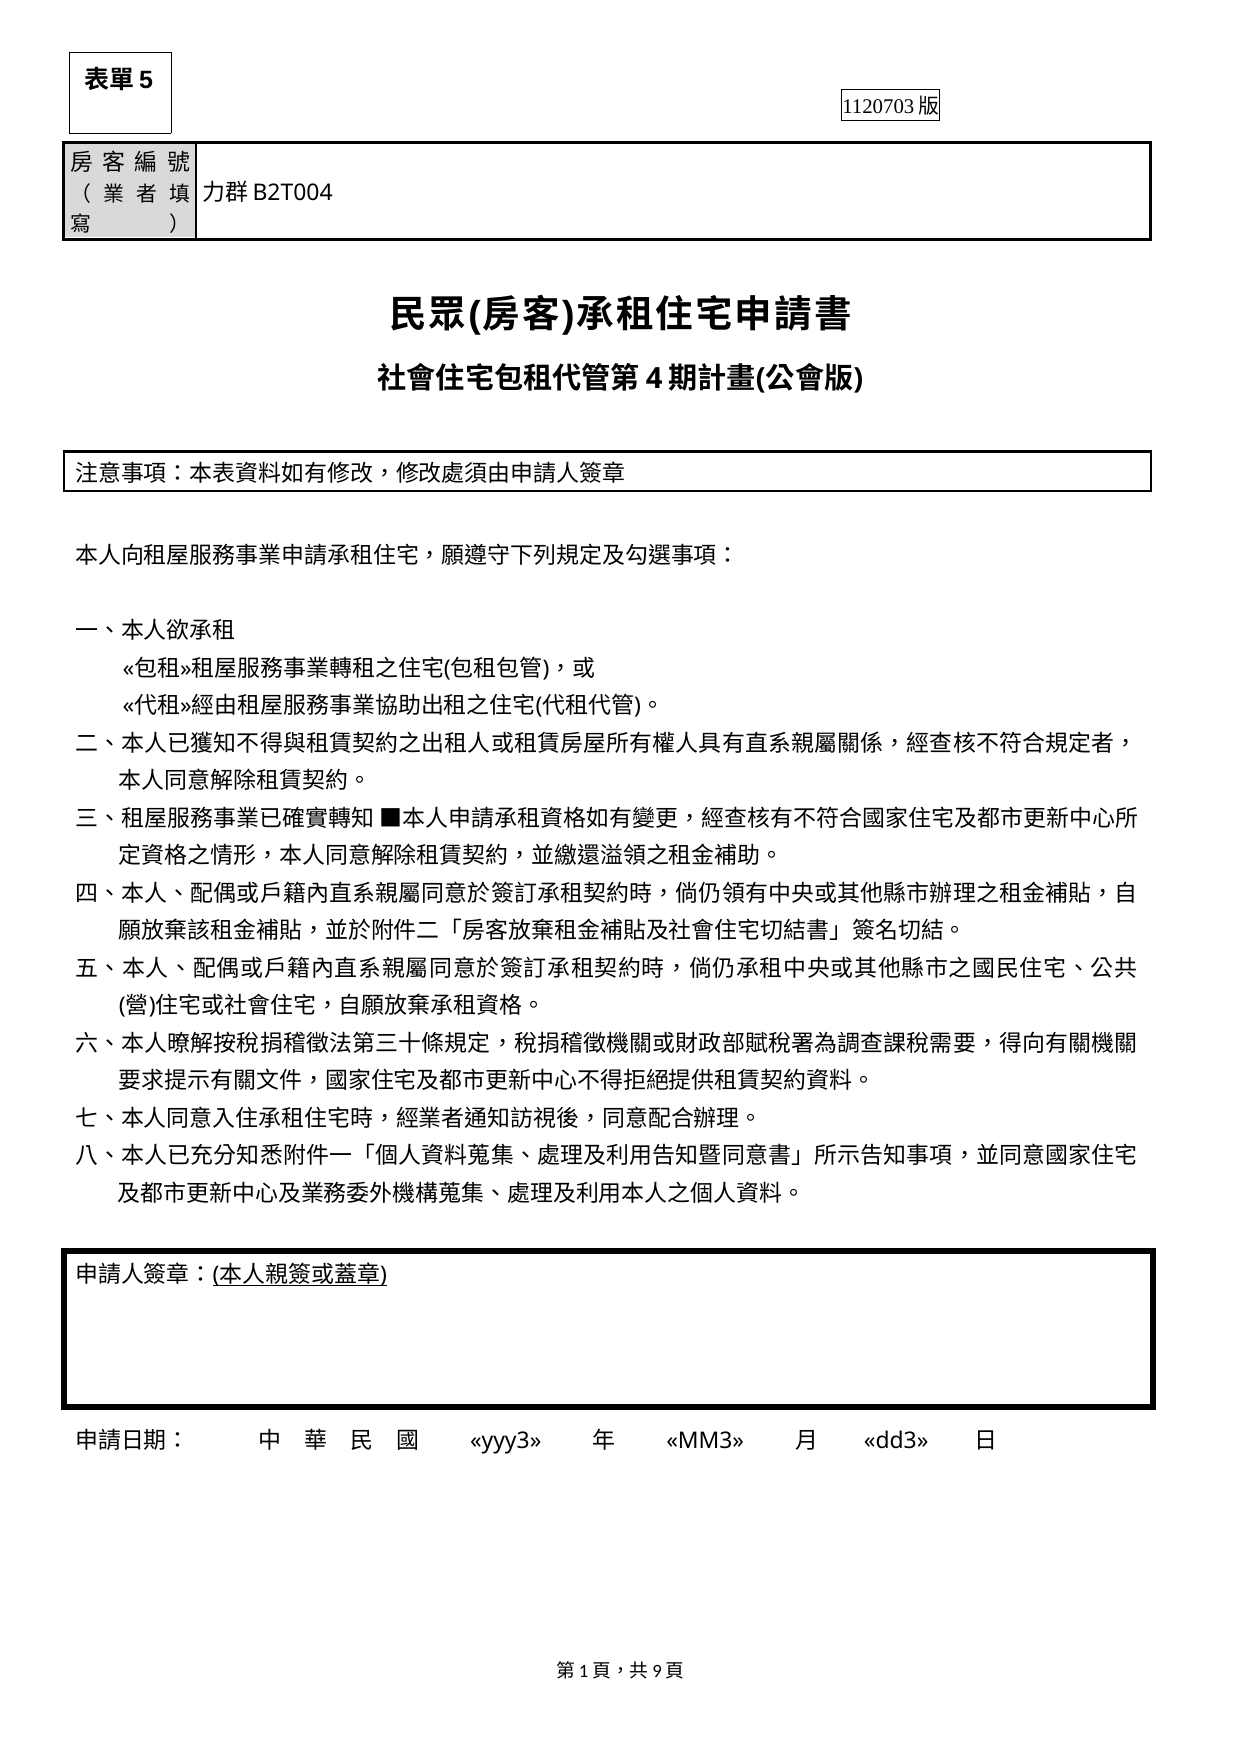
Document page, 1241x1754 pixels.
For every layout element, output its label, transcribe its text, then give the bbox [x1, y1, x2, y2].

table_cell 四、本人、配偶或戶籍內直系親屬同意於簽訂承租契約時，倘仍領有中央或其他縣市辦理之租金補貼，自願放棄該租金補貼，並於附件二「房客放棄租金補貼及社會住宅切結書」簽名切結。 [64, 873, 1153, 948]
table_cell 六、本人暸解按稅捐稽徵法第三十條規定，稅捐稽徵機關或財政部賦稅署為調查課稅需要，得向有關機關要求提示有關文件，國家住宅及都市更新中心不得拒絕提供租賃契約資料。 [64, 1023, 1153, 1098]
table_header 一、本人欲承租 «包租»租屋服務事業轉租之住宅(包租包管)，或 «代租»經由租屋服務事業協助出租之住宅(代租代管)。 [64, 610, 1153, 723]
table_header 力群B2T004 [197, 144, 1149, 237]
table_header 申請人簽章：(本人親簽或蓋章) [67, 1254, 1150, 1404]
table_cell 三、租屋服務事業已確實轉知 ■本人申請承租資格如有變更，經查核有不符合國家住宅及都市更新中心所定資格之情形，本人同意解除租賃契約，並繳還溢領之租金補助。 [64, 798, 1153, 873]
table_cell 二、本人已獲知不得與租賃契約之出租人或租賃房屋所有權人具有直系親屬關係，經查核不符合規定者，本人同意解除租賃契約。 [64, 723, 1153, 798]
table_cell 八、本人已充分知悉附件一「個人資料蒐集、處理及利用告知暨同意書」所示告知事項，並同意國家住宅及都市更新中心及業務委外機構蒐集、處理及利用本人之個人資料。 [64, 1135, 1153, 1210]
text 民眾(房客)承租住宅申請書 [75, 284, 1165, 338]
table_header 房客編號 （業者填寫） [65, 144, 195, 237]
table_cell 申請日期： 中 華 民 國 «yyy3» 年 «MM3» 月 «dd3» 日 [64, 1410, 1153, 1466]
table_cell 七、本人同意入住承租住宅時，經業者通知訪視後，同意配合辦理。 [64, 1098, 1153, 1135]
table_cell 五、本人、配偶或戶籍內直系親屬同意於簽訂承租契約時，倘仍承租中央或其他縣市之國民住宅、公共(營)住宅或社會住宅，自願放棄承租資格。 [64, 948, 1153, 1023]
text 社會住宅包租代管第4期計畫(公會版) [75, 338, 1165, 413]
text 本人向租屋服務事業申請承租住宅，願遵守下列規定及勾選事項： [75, 535, 1165, 573]
table_header 注意事項：本表資料如有修改，修改處須由申請人簽章 [65, 453, 1150, 490]
